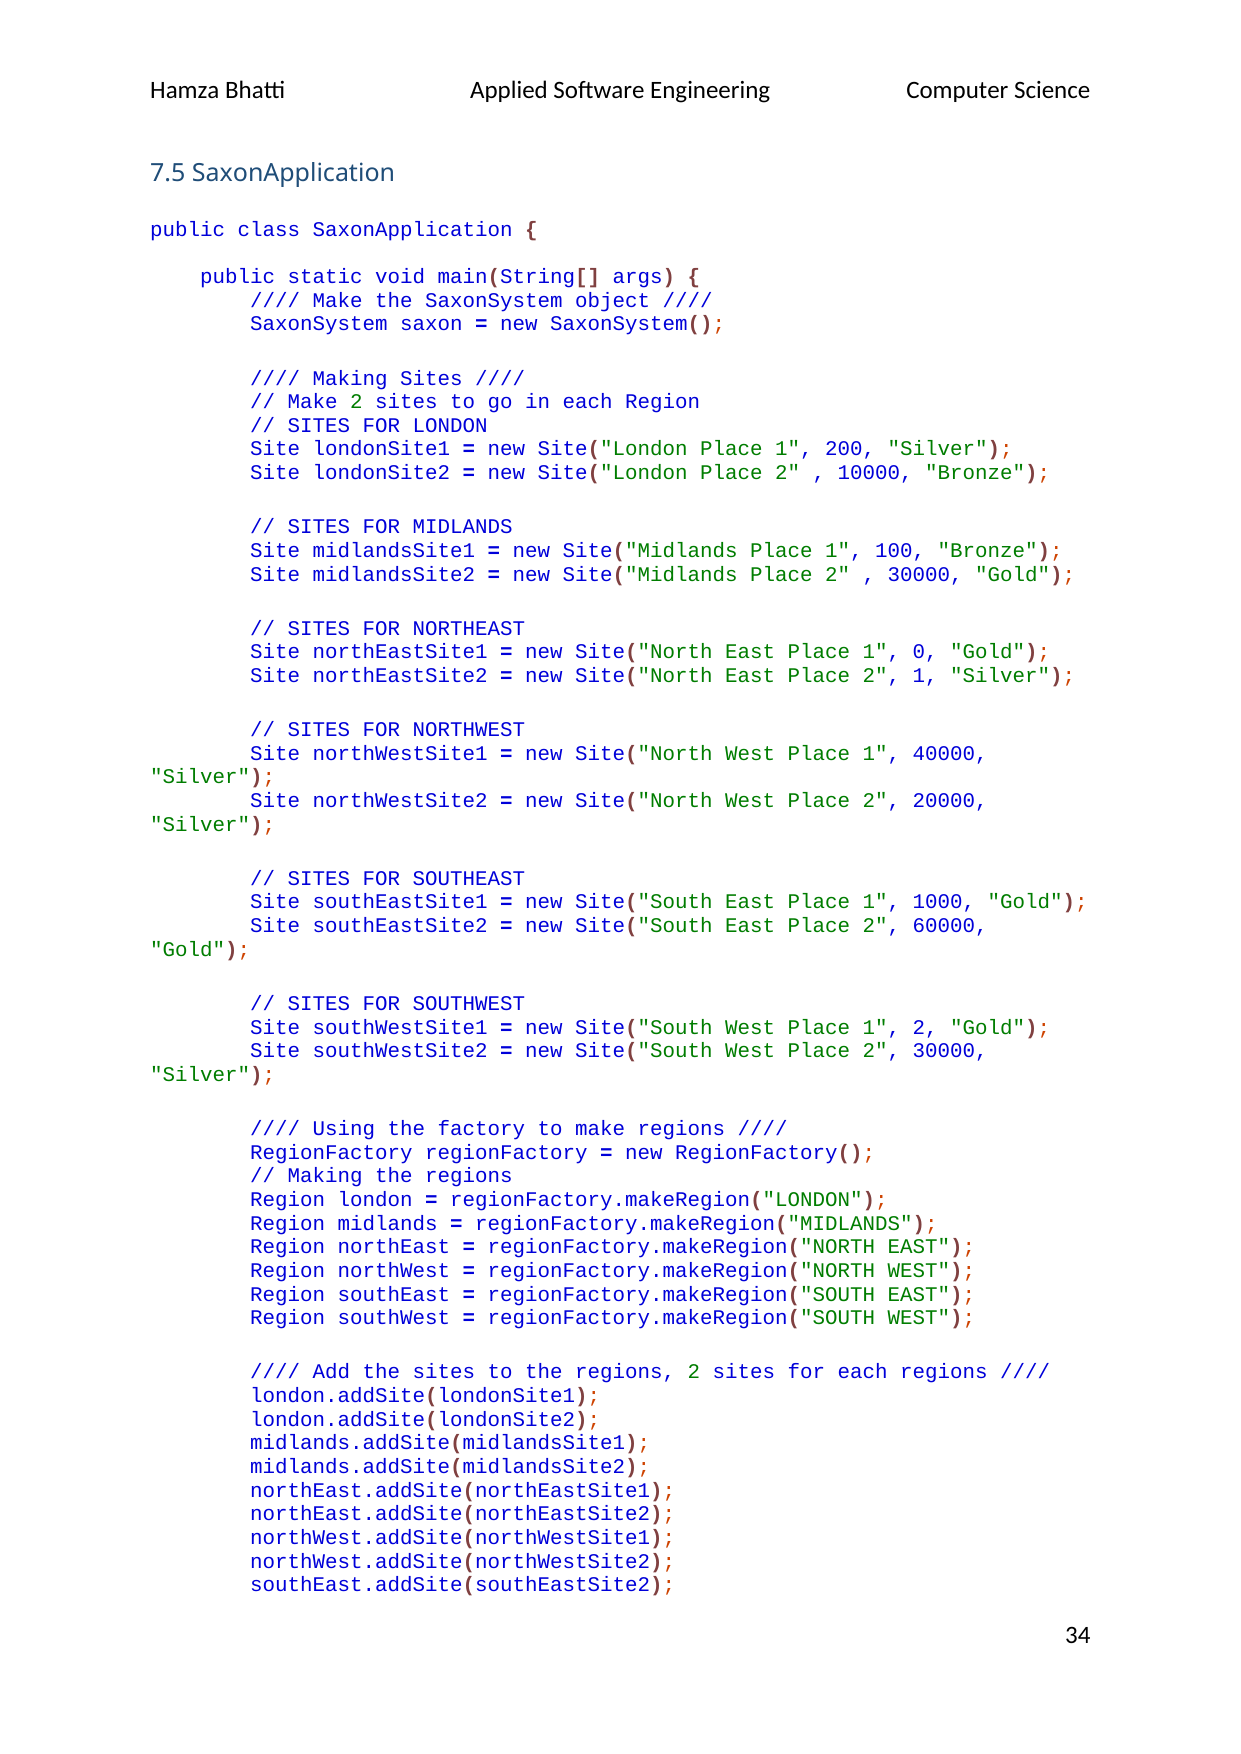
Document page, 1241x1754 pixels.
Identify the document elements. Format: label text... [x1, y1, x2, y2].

text Region southWest = regionFactory.makeRegion("SOUTH WEST"); [150, 1307, 1090, 1331]
subtitle 7.5 SaxonApplication [150, 154, 1090, 188]
text london.addSite(londonSite2); [150, 1409, 1090, 1432]
text Site southWestSite2 = new Site("South West Place 2", 30000, "Silver"); [150, 1040, 1090, 1088]
text Site southEastSite2 = new Site("South East Place 2", 60000, "Gold"); [150, 915, 1090, 962]
text midlands.addSite(midlandsSite1); [150, 1432, 1090, 1456]
text public class SaxonApplication { [150, 219, 1090, 242]
text // SITES FOR NORTHWEST [150, 719, 1090, 743]
text Site southWestSite1 = new Site("South West Place 1", 2, "Gold"); [150, 1017, 1090, 1040]
text Site northWestSite2 = new Site("North West Place 2", 20000, "Silver"); [150, 790, 1090, 837]
text // SITES FOR MIDLANDS [150, 516, 1090, 540]
text Site midlandsSite1 = new Site("Midlands Place 1", 100, "Bronze"); [150, 540, 1090, 563]
text // Make 2 sites to go in each Region [150, 391, 1090, 415]
text Site londonSite1 = new Site("London Place 1", 200, "Silver"); [150, 438, 1090, 462]
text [150, 1574, 1090, 1598]
text Region london = regionFactory.makeRegion("LONDON"); [150, 1189, 1090, 1213]
text midlands.addSite(midlandsSite2); [150, 1456, 1090, 1480]
text //// Making Sites //// [150, 367, 1090, 391]
text Region northEast = regionFactory.makeRegion("NORTH EAST"); [150, 1236, 1090, 1260]
text northWest.addSite(northWestSite2); [150, 1551, 1090, 1574]
text //// Make the SaxonSystem object //// [150, 290, 1090, 313]
text Site midlandsSite2 = new Site("Midlands Place 2" , 30000, "Gold"); [150, 563, 1090, 587]
text // SITES FOR NORTHEAST [150, 618, 1090, 641]
text Region midlands = regionFactory.makeRegion("MIDLANDS"); [150, 1213, 1090, 1236]
text // Making the regions [150, 1165, 1090, 1189]
text //// Add the sites to the regions, 2 sites for each regions //// [150, 1361, 1090, 1385]
text Site northEastSite2 = new Site("North East Place 2", 1, "Silver"); [150, 665, 1090, 689]
text // SITES FOR SOUTHWEST [150, 993, 1090, 1017]
text Region northWest = regionFactory.makeRegion("NORTH WEST"); [150, 1260, 1090, 1284]
text Site northEastSite1 = new Site("North East Place 1", 0, "Gold"); [150, 641, 1090, 665]
text Site southEastSite1 = new Site("South East Place 1", 1000, "Gold"); [150, 892, 1090, 915]
text northEast.addSite(northEastSite2); [150, 1503, 1090, 1527]
text Site londonSite2 = new Site("London Place 2" , 10000, "Bronze"); [150, 462, 1090, 486]
text SaxonSystem saxon = new SaxonSystem(); [150, 313, 1090, 337]
text // SITES FOR SOUTHEAST [150, 868, 1090, 892]
text northEast.addSite(northEastSite1); [150, 1480, 1090, 1503]
text london.addSite(londonSite1); [150, 1385, 1090, 1409]
text //// Using the factory to make regions //// [150, 1118, 1090, 1142]
text Site northWestSite1 = new Site("North West Place 1", 40000, "Silver"); [150, 743, 1090, 790]
text public static void main(String[] args) { [150, 266, 1090, 290]
text Region southEast = regionFactory.makeRegion("SOUTH EAST"); [150, 1284, 1090, 1307]
text northWest.addSite(northWestSite1); [150, 1527, 1090, 1551]
text // SITES FOR LONDON [150, 415, 1090, 438]
text RegionFactory regionFactory = new RegionFactory(); [150, 1142, 1090, 1165]
